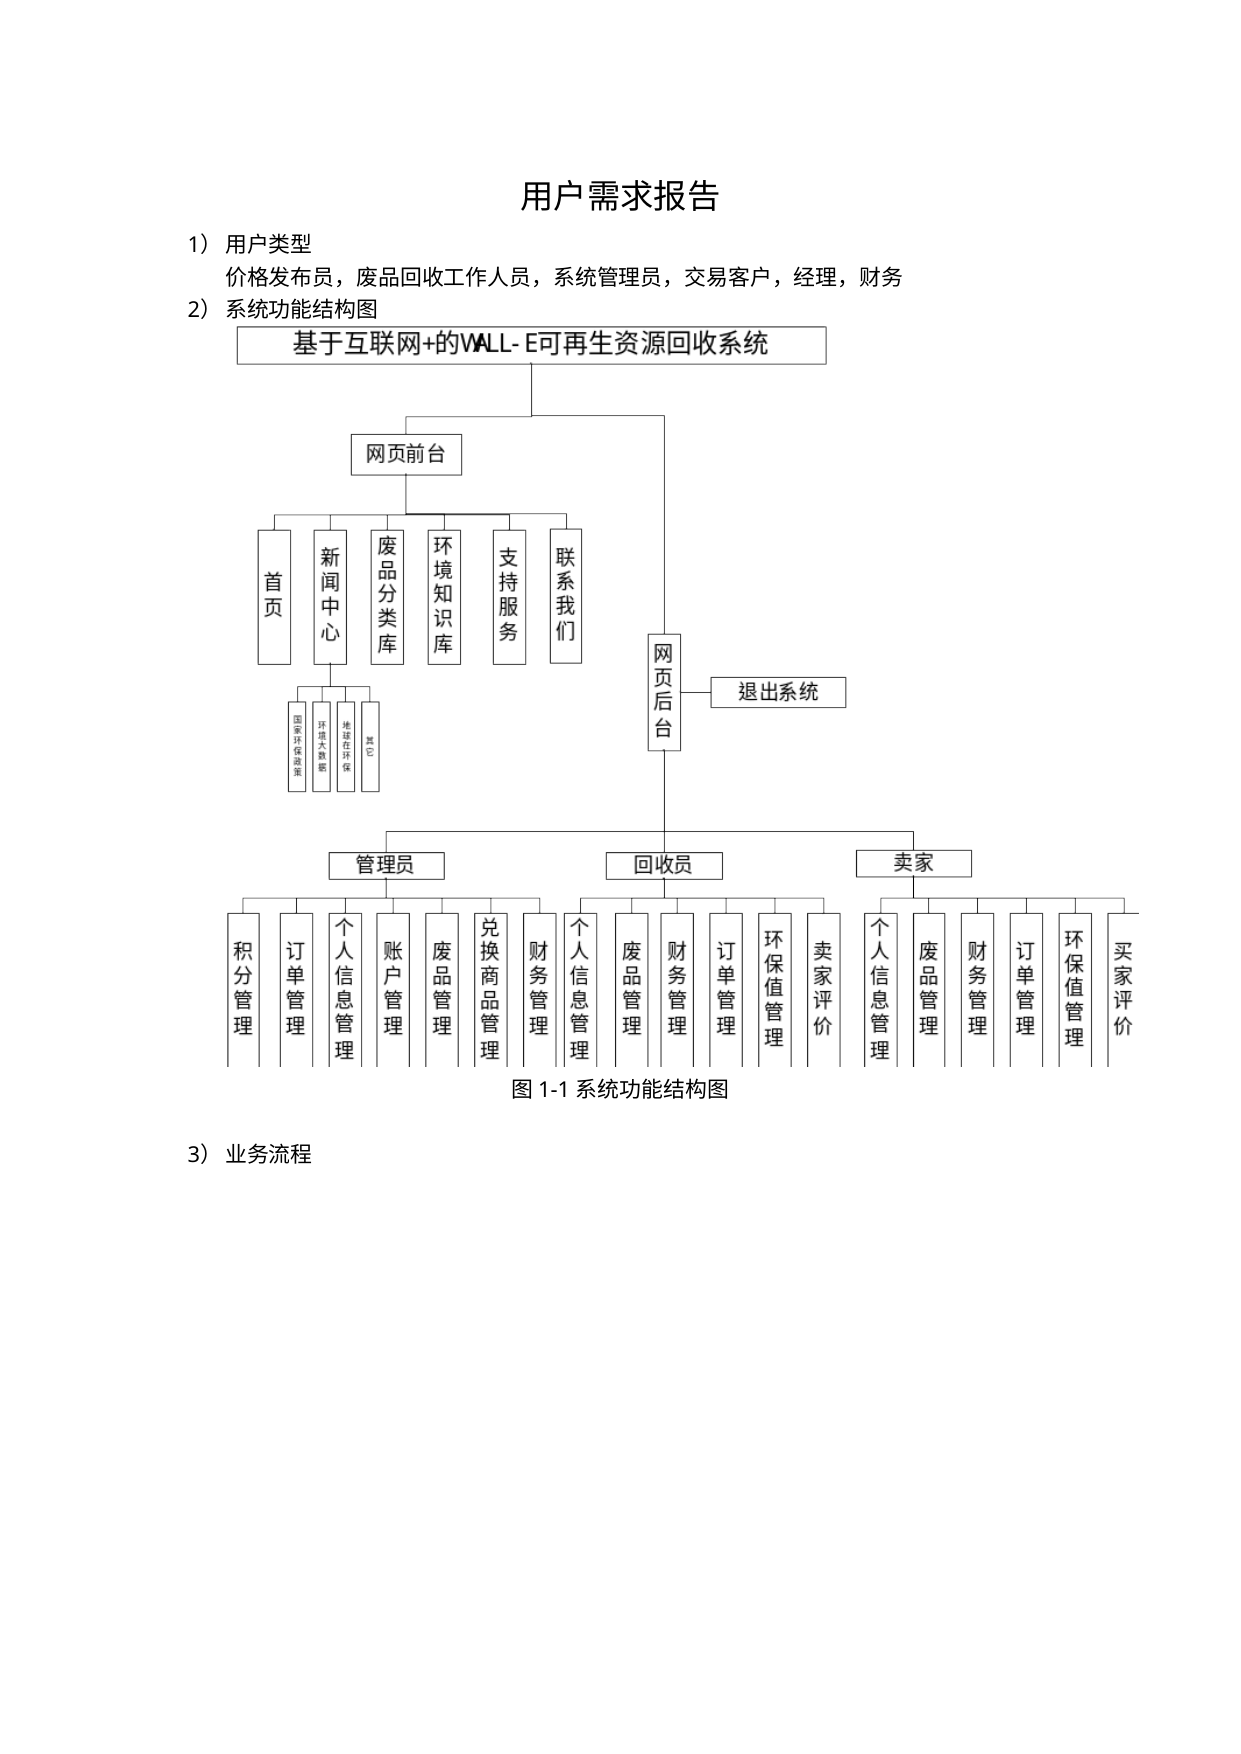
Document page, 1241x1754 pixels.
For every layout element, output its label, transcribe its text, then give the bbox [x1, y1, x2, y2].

text 图1-1 系统功能结构图 [187, 1072, 1053, 1104]
list 价格发布员，废品回收工作人员，系统管理员，交易客户，经理，财务 [225, 259, 1053, 292]
list 系统功能结构图 [187, 292, 1053, 324]
list 业务流程 [187, 1137, 1053, 1169]
list 用户类型 [187, 227, 1053, 259]
text 用户需求报告 [187, 162, 1053, 227]
